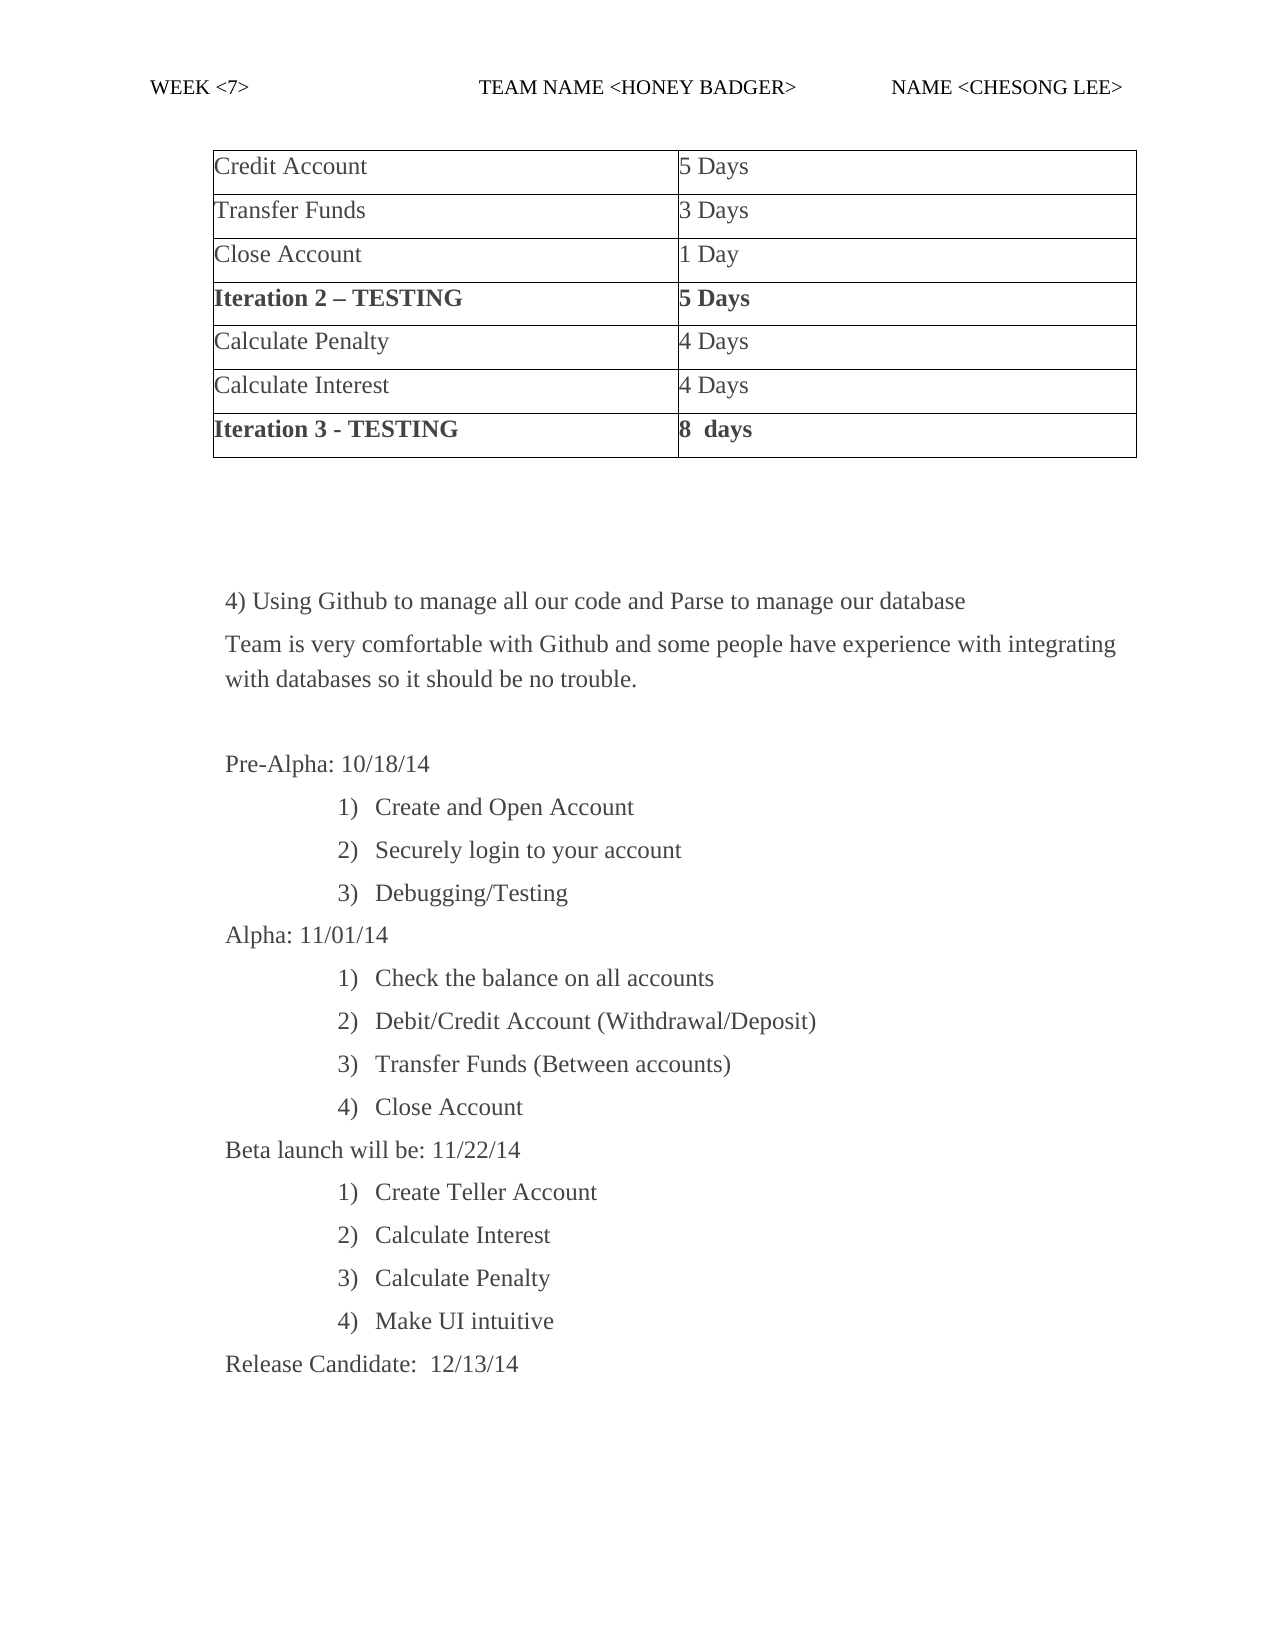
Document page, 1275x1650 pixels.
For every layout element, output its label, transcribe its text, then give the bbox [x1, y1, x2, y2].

list Debit/Credit Account (Withdrawal/Deposit) [337, 1006, 1125, 1035]
list Transfer Funds (Between accounts) [337, 1049, 1125, 1078]
table_cell 4 Days [679, 326, 1136, 369]
list Make UI intuitive [337, 1306, 1125, 1335]
table_cell 5 Days [679, 151, 1136, 194]
text Team is very comfortable with Github and some people have experience with integrating with databases so it should be no trouble. [225, 629, 1125, 692]
table_cell Iteration 2 – TESTING [214, 283, 678, 325]
table_cell 5 Days [679, 283, 1136, 325]
table_cell Calculate Penalty [214, 326, 678, 369]
text Beta launch will be: 11/22/14 [225, 1135, 1125, 1163]
text Alpha: 11/01/14 [225, 921, 1125, 949]
list Debugging/Testing [337, 878, 1125, 907]
list Calculate Interest [337, 1220, 1125, 1249]
table_cell 3 Days [679, 195, 1136, 238]
list Securely login to your account [337, 835, 1125, 864]
table_cell Close Account [214, 239, 678, 282]
table_cell Calculate Interest [214, 370, 678, 413]
text 4) Using Github to manage all our code and Parse to manage our database [225, 586, 1125, 615]
text Release Candidate: 12/13/14 [225, 1349, 1125, 1377]
table_cell 4 Days [679, 370, 1136, 413]
table_cell 8 days [679, 414, 1136, 457]
table_cell Transfer Funds [214, 195, 678, 238]
table_cell 1 Day [679, 239, 1136, 282]
list Check the balance on all accounts [337, 963, 1125, 992]
list Create Teller Account [337, 1177, 1125, 1206]
list Calculate Penalty [337, 1263, 1125, 1292]
table_cell Iteration 3 - TESTING [214, 414, 678, 457]
list Create and Open Account [337, 792, 1125, 821]
list Close Account [337, 1092, 1125, 1121]
text Pre-Alpha: 10/18/14 [225, 749, 1125, 778]
table_cell Credit Account [214, 151, 678, 194]
